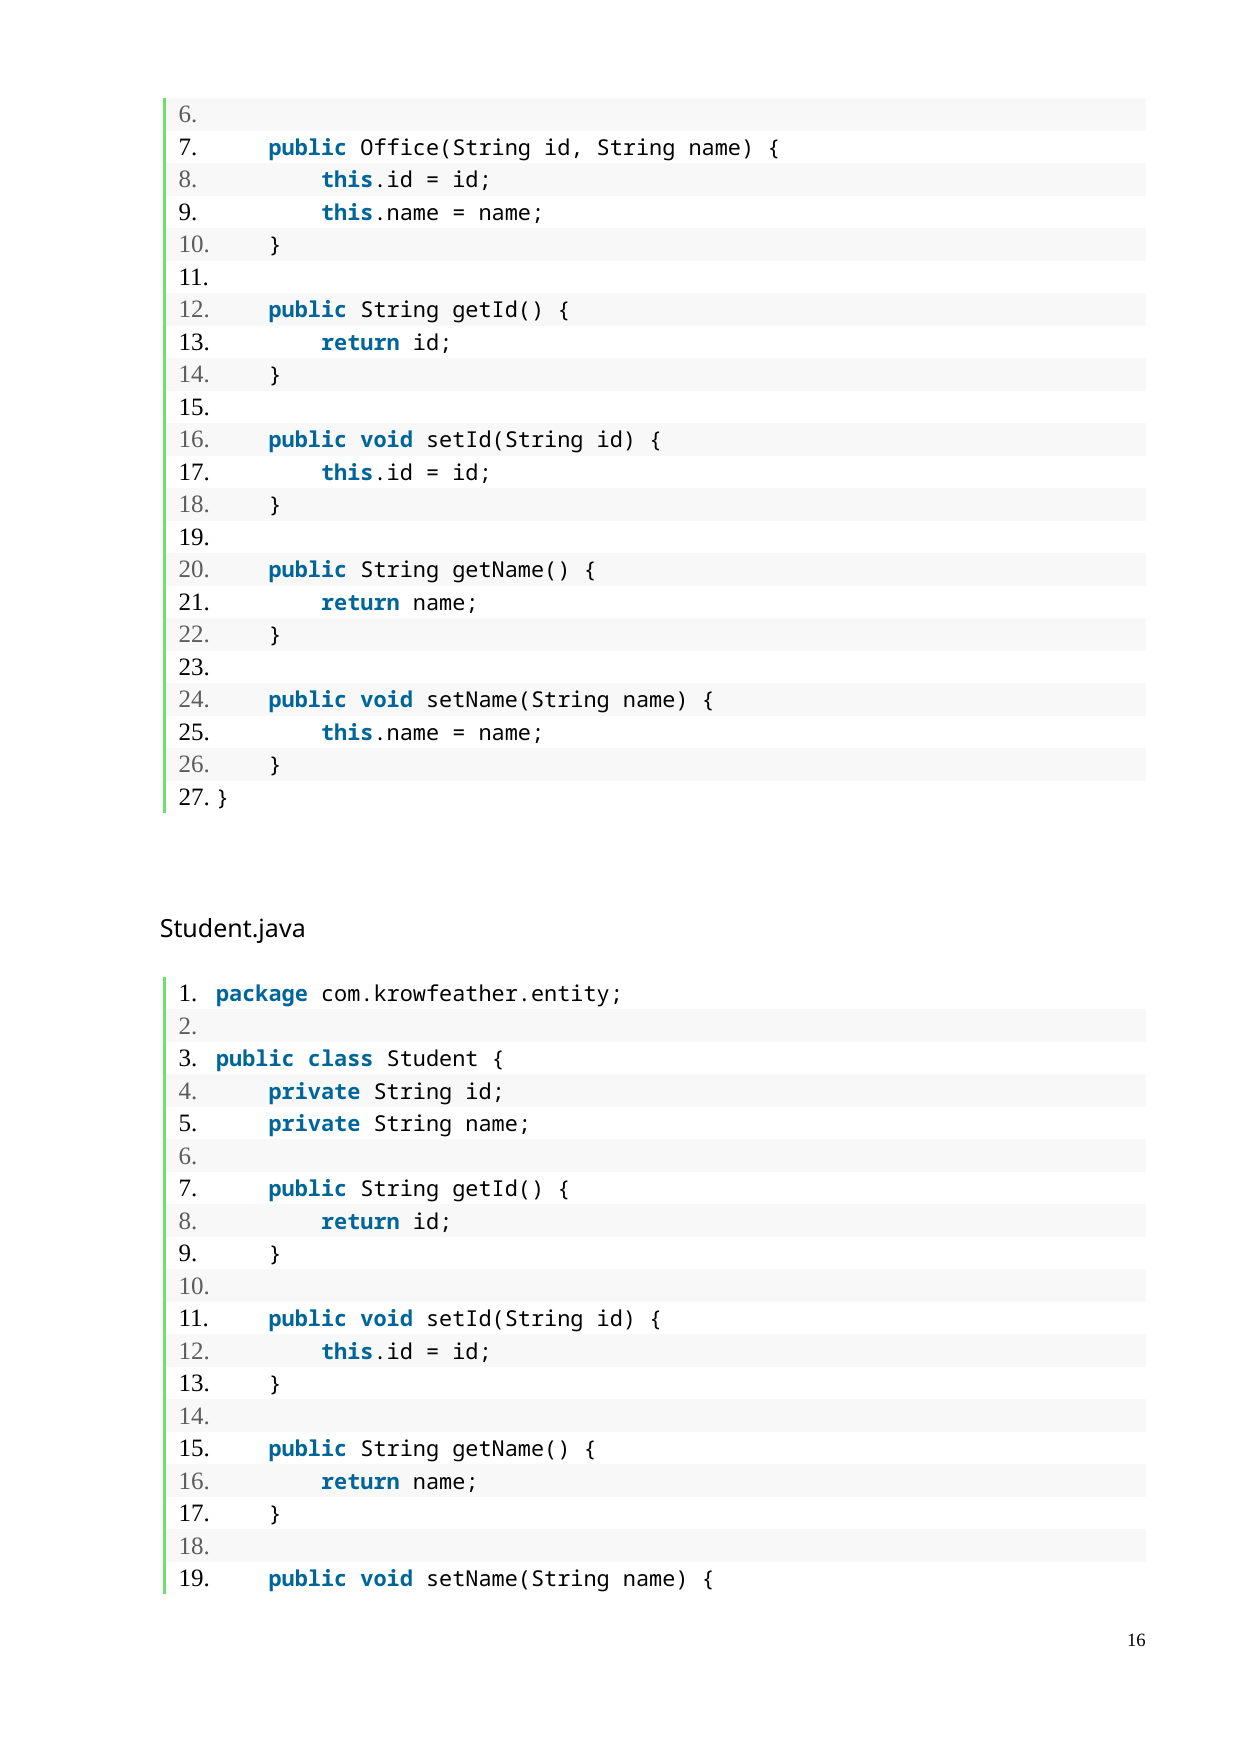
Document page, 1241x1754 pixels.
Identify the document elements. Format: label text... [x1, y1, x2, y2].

list public void setName(String name) { [166, 683, 1146, 716]
list public String getId() { [166, 1172, 1146, 1204]
list this.id = id; [166, 163, 1146, 196]
list this.id = id; [166, 1334, 1146, 1367]
list this.id = id; [166, 456, 1146, 488]
list } [166, 748, 1146, 781]
list this.name = name; [166, 196, 1146, 228]
list } [166, 1237, 1146, 1269]
list } [166, 358, 1146, 391]
list Student.java [159, 895, 1146, 960]
list return name; [166, 1464, 1146, 1497]
list private String name; [166, 1107, 1146, 1139]
list } [166, 1497, 1146, 1529]
list public void setId(String id) { [166, 423, 1146, 456]
list public String getId() { [166, 293, 1146, 326]
list package com.krowfeather.entity; [166, 977, 1146, 1009]
list } [166, 781, 1146, 813]
list public class Student { [166, 1042, 1146, 1074]
list public void setName(String name) { [166, 1562, 1146, 1594]
list return name; [166, 586, 1146, 618]
list } [166, 228, 1146, 261]
list public String getName() { [166, 1432, 1146, 1464]
list public String getName() { [166, 553, 1146, 586]
list return id; [166, 1204, 1146, 1237]
list } [166, 618, 1146, 651]
list return id; [166, 326, 1146, 358]
list public Office(String id, String name) { [166, 131, 1146, 163]
list this.name = name; [166, 716, 1146, 748]
list } [166, 1367, 1146, 1399]
list } [166, 488, 1146, 521]
list public void setId(String id) { [166, 1302, 1146, 1334]
list private String id; [166, 1074, 1146, 1107]
